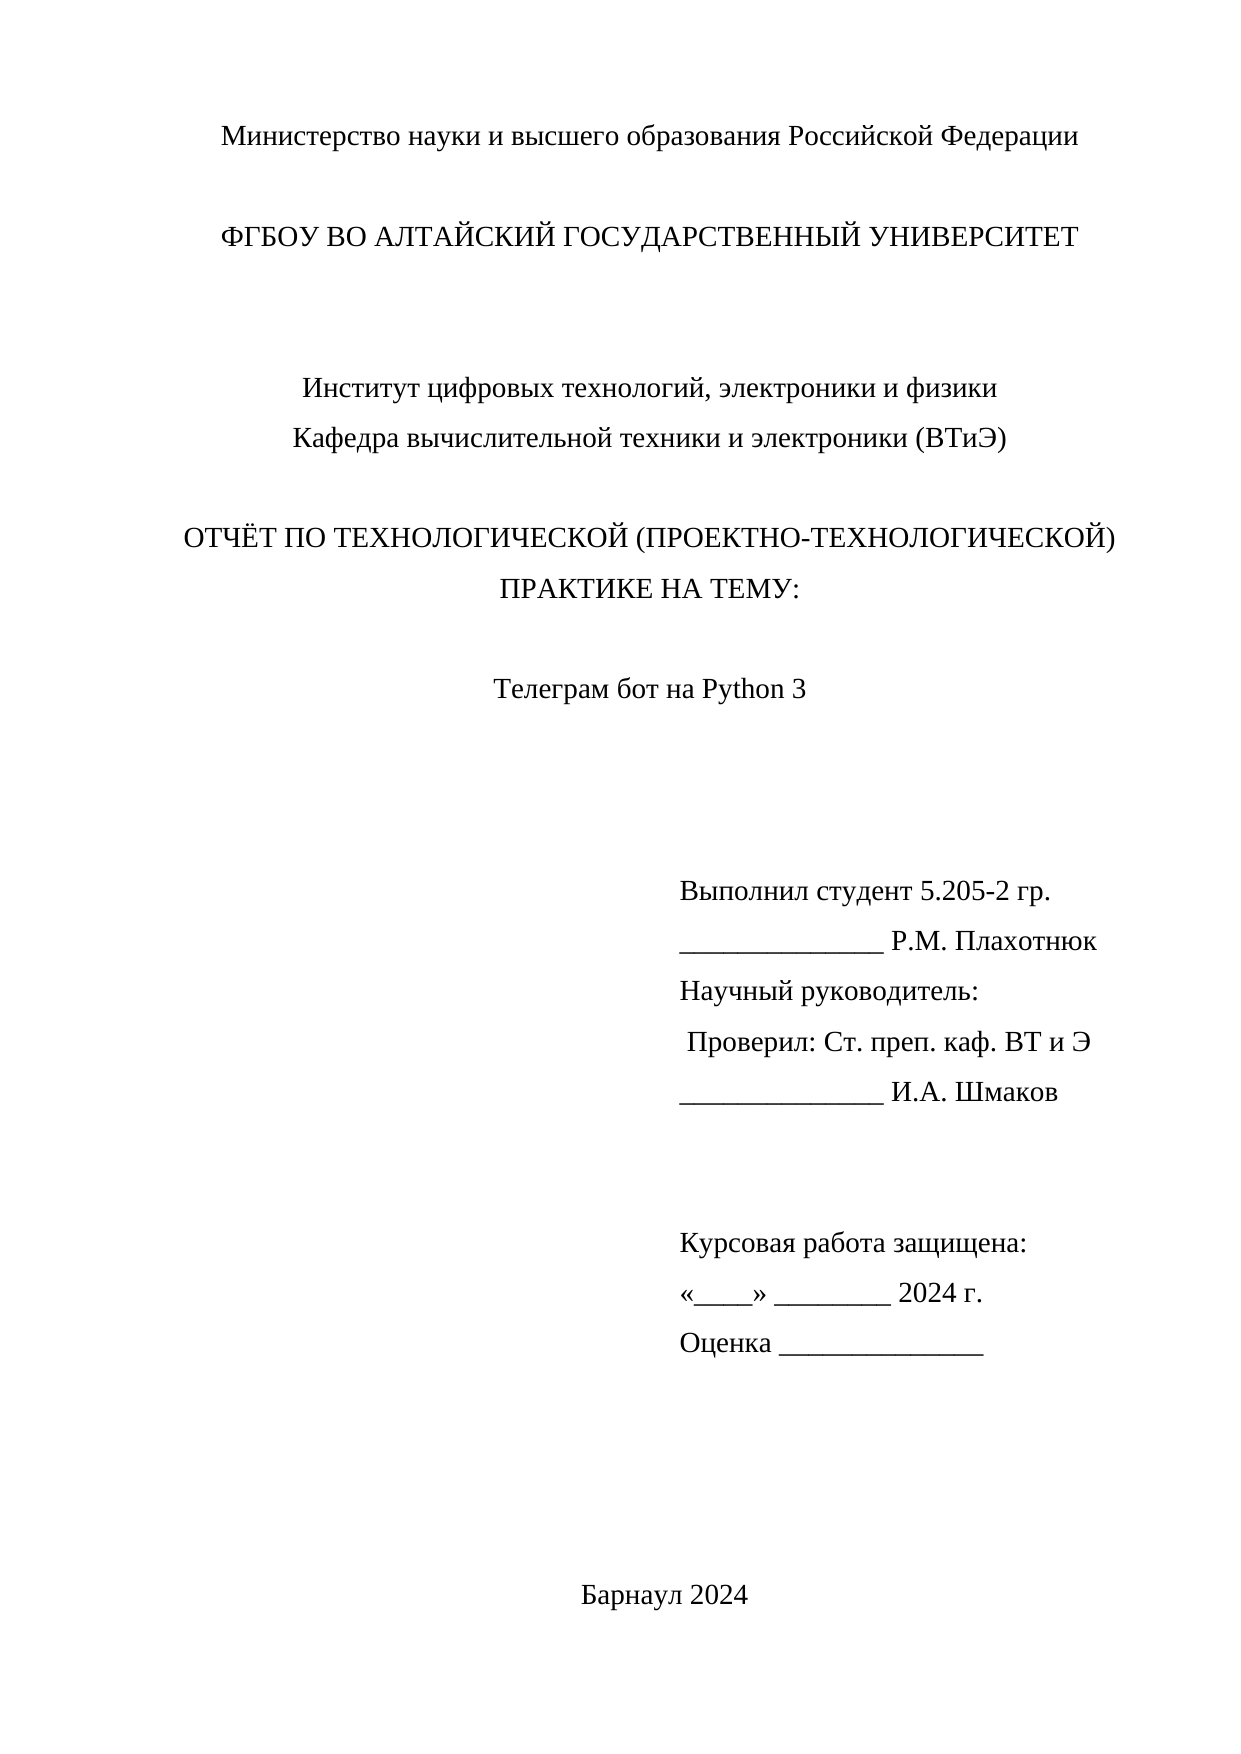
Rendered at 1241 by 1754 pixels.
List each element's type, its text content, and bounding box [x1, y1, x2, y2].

text Кафедра вычислительной техники и электроники (ВТиЭ) [177, 420, 1122, 453]
text ФГБОУ ВО АЛТАЙСКИЙ ГОСУДАРСТВЕННЫЙ УНИВЕРСИТЕТ [177, 219, 1122, 252]
text Телеграм бот на Python 3 [177, 672, 1122, 705]
text Министерство науки и высшего образования Российской Федерации [177, 118, 1122, 152]
text Проверил: Cт. преп. каф. ВТ и Э [679, 1024, 1240, 1057]
text ОТЧЁТ ПО ТЕХНОЛОГИЧЕСКОЙ (ПРОЕКТНО-ТЕХНОЛОГИЧЕСКОЙ) [177, 521, 1122, 554]
text ______________ Р.М. Плахотнюк [679, 923, 1240, 957]
text ______________ И.А. Шмаков [679, 1074, 1240, 1108]
text Научный руководитель: [679, 973, 1240, 1007]
text ПРАКТИКЕ НА ТЕМУ: [177, 571, 1122, 604]
text Выполнил студент 5.205-2 гр. [679, 873, 1240, 906]
text Институт цифровых технологий, электроники и физики [177, 370, 1122, 403]
text Оценка ______________ [679, 1326, 1240, 1359]
text «____» ________ 2024 г. [679, 1275, 1240, 1309]
text Курсовая работа защищена: [679, 1225, 1240, 1258]
text Барнаул 2024 [177, 1577, 1152, 1611]
